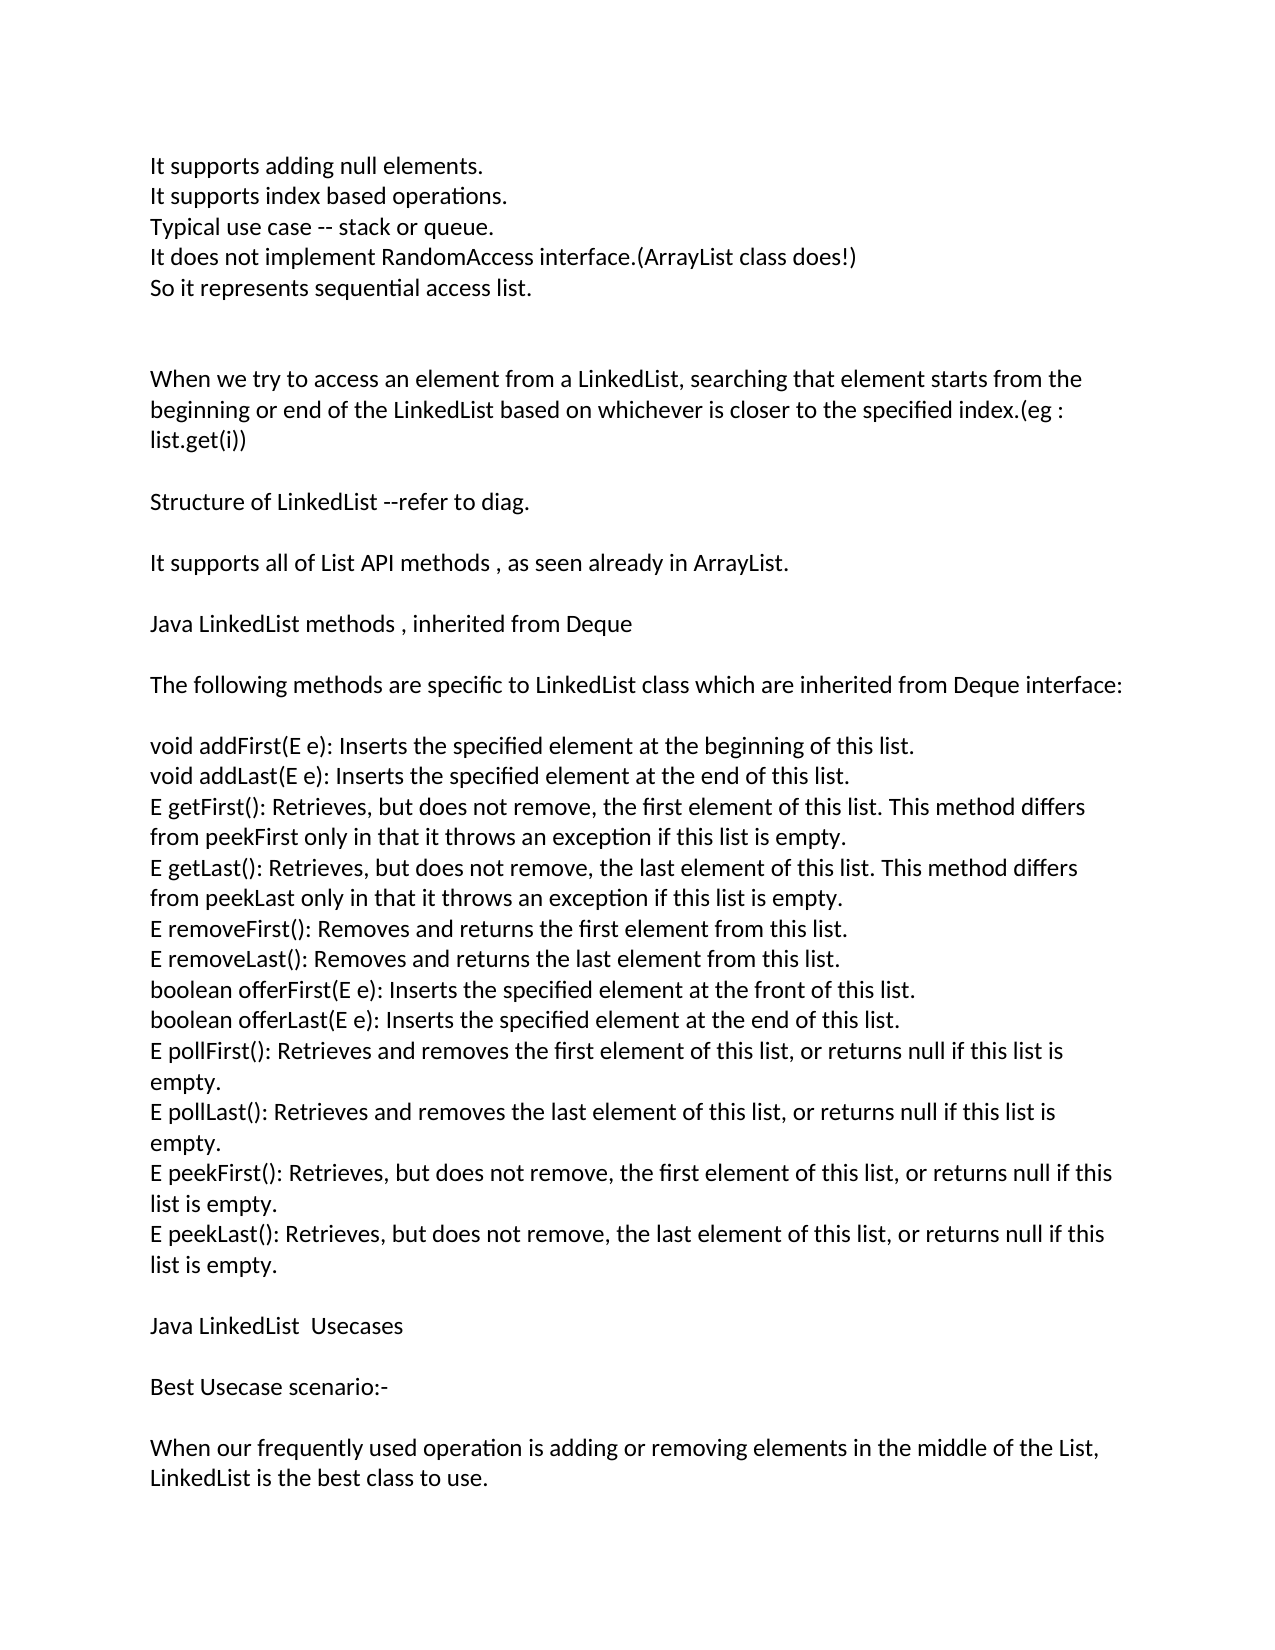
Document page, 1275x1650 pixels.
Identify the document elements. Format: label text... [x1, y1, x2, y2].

text Best Usecase scenario:- [150, 1371, 1125, 1401]
text It supports all of List API methods , as seen already in ArrayList. [150, 547, 1125, 577]
text When our frequently used operation is adding or removing elements in the middle of the List, LinkedList is the best class to use. [150, 1432, 1125, 1493]
text E peekFirst(): Retrieves, but does not remove, the first element of this list, or returns null if this list is empty. [150, 1157, 1125, 1218]
text void addFirst(E e): Inserts the specified element at the beginning of this list. [150, 730, 1125, 760]
text E getLast(): Retrieves, but does not remove, the last element of this list. This method differs from peekLast only in that it throws an exception if this list is empty. [150, 852, 1125, 913]
text It does not implement RandomAccess interface.(ArrayList class does!) [150, 242, 1125, 272]
text E pollFirst(): Retrieves and removes the first element of this list, or returns null if this list is empty. [150, 1035, 1125, 1096]
text So it represents sequential access list. [150, 272, 1125, 303]
text Java LinkedList Usecases [150, 1310, 1125, 1340]
text The following methods are specific to LinkedList class which are inherited from Deque interface: [150, 669, 1125, 699]
text boolean offerLast(E e): Inserts the specified element at the end of this list. [150, 1004, 1125, 1035]
text Java LinkedList methods , inherited from Deque [150, 608, 1125, 638]
text It supports adding null elements. [150, 150, 1125, 181]
text boolean offerFirst(E e): Inserts the specified element at the front of this list. [150, 974, 1125, 1004]
text E removeFirst(): Removes and returns the first element from this list. [150, 913, 1125, 943]
text E removeLast(): Removes and returns the last element from this list. [150, 943, 1125, 974]
text E peekLast(): Retrieves, but does not remove, the last element of this list, or returns null if this list is empty. [150, 1218, 1125, 1279]
text E pollLast(): Retrieves and removes the last element of this list, or returns null if this list is empty. [150, 1096, 1125, 1157]
text void addLast(E e): Inserts the specified element at the end of this list. [150, 760, 1125, 791]
text It supports index based operations. [150, 181, 1125, 211]
text Typical use case -- stack or queue. [150, 211, 1125, 242]
text When we try to access an element from a LinkedList, searching that element starts from the beginning or end of the LinkedList based on whichever is closer to the specified index.(eg : list.get(i)) [150, 364, 1125, 455]
text Structure of LinkedList --refer to diag. [150, 486, 1125, 516]
text E getFirst(): Retrieves, but does not remove, the first element of this list. This method differs from peekFirst only in that it throws an exception if this list is empty. [150, 791, 1125, 852]
